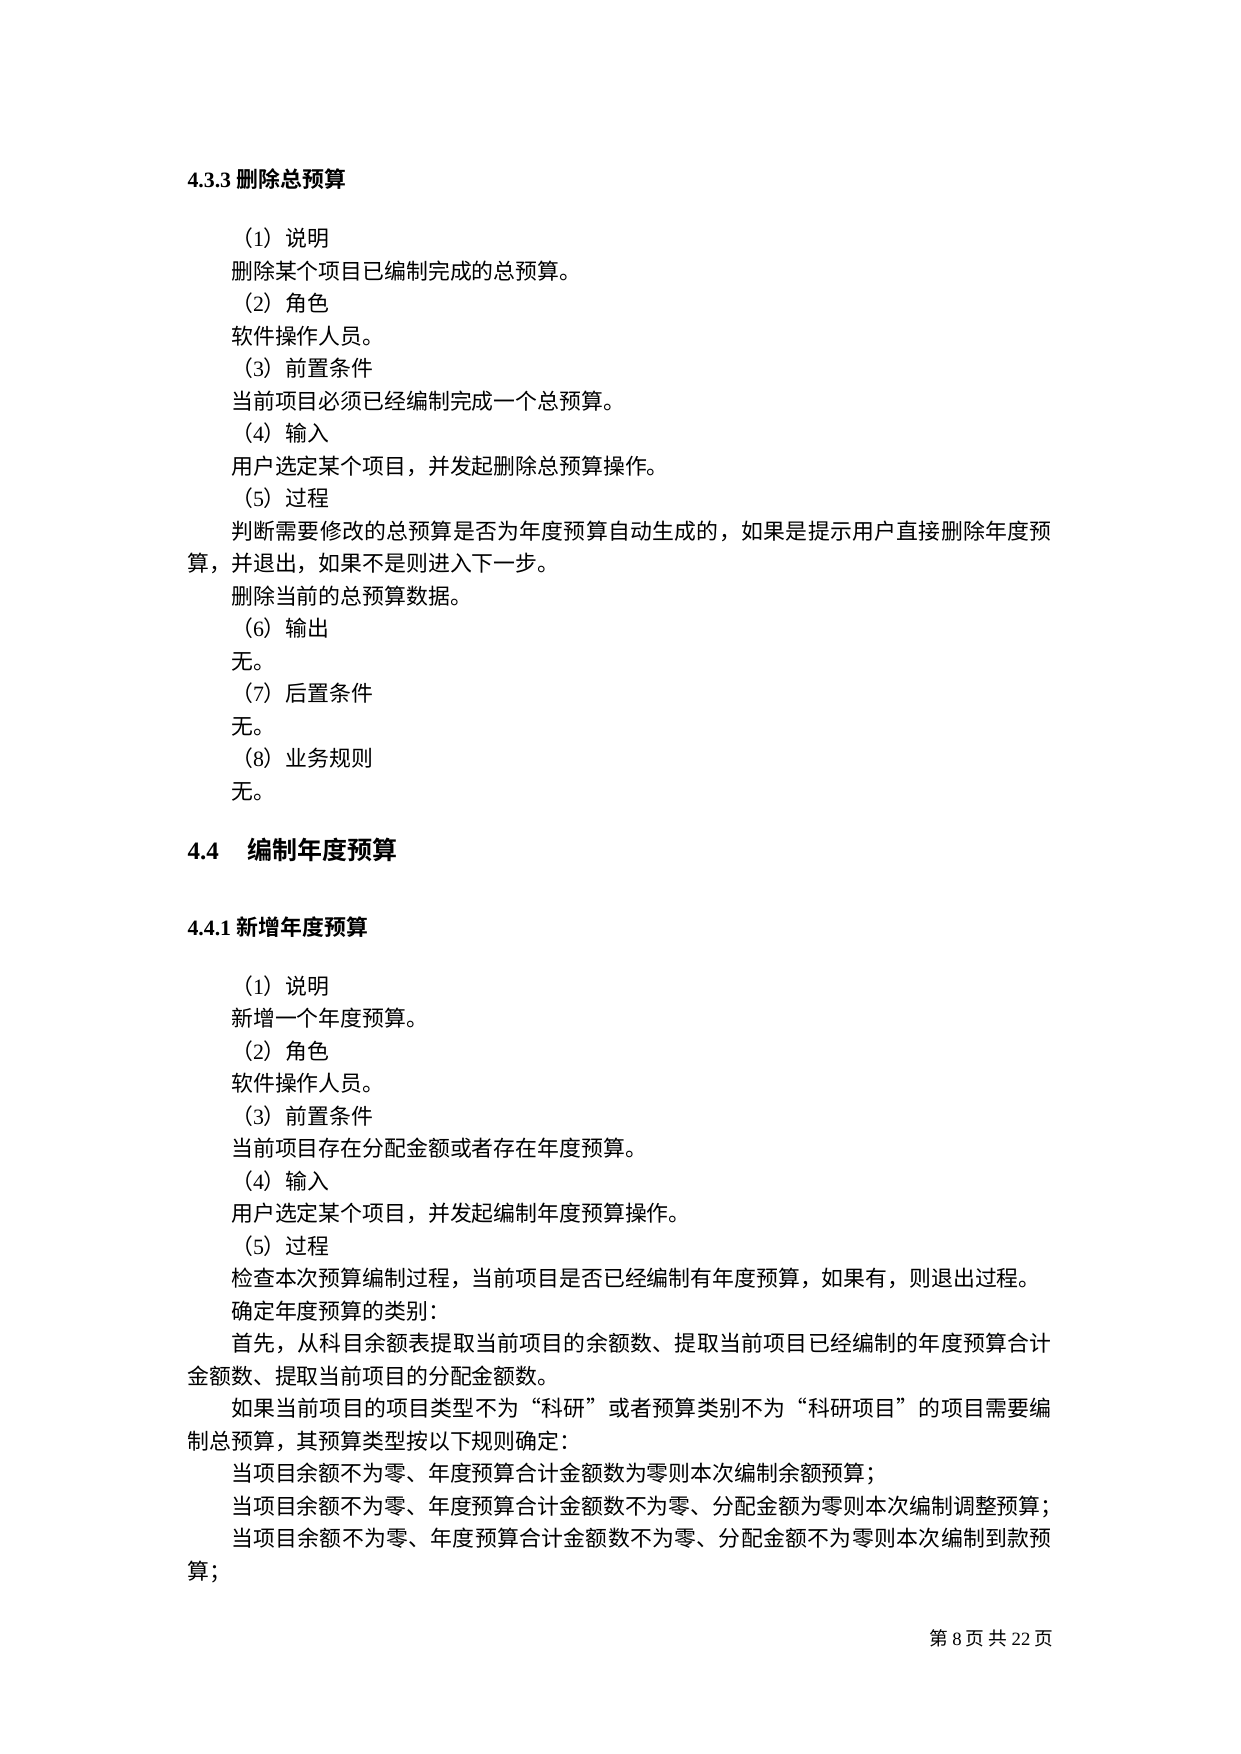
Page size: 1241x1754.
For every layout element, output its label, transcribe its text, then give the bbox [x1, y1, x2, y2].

text （1）说明 [187, 221, 1053, 253]
text （4）输入 [187, 416, 1053, 448]
text 判断需要修改的总预算是否为年度预算自动生成的，如果是提示用户直接删除年度预算，并退出，如果不是则进入下一步。 [187, 513, 1053, 578]
text 删除当前的总预算数据。 [187, 578, 1053, 611]
text 无。 [187, 773, 1053, 806]
text 当项目余额不为零、年度预算合计金额数不为零、分配金额为零则本次编制调整预算； [187, 1488, 1053, 1521]
text （2）角色 [187, 286, 1053, 318]
text 当前项目存在分配金额或者存在年度预算。 [187, 1131, 1053, 1163]
text （3）前置条件 [187, 351, 1053, 383]
text 无。 [187, 643, 1053, 676]
text 当前项目必须已经编制完成一个总预算。 [187, 383, 1053, 416]
text 如果当前项目的项目类型不为“科研”或者预算类别不为“科研项目”的项目需要编制总预算，其预算类型按以下规则确定： [187, 1391, 1053, 1456]
text （3）前置条件 [187, 1098, 1053, 1131]
text （4）输入 [187, 1163, 1053, 1196]
text 删除某个项目已编制完成的总预算。 [187, 253, 1053, 286]
text （2）角色 [187, 1033, 1053, 1066]
text 检查本次预算编制过程，当前项目是否已经编制有年度预算，如果有，则退出过程。 [187, 1261, 1053, 1293]
text 当项目余额不为零、年度预算合计金额数为零则本次编制余额预算； [187, 1456, 1053, 1488]
text （6）输出 [187, 611, 1053, 643]
text （1）说明 [187, 968, 1053, 1001]
text 当项目余额不为零、年度预算合计金额数不为零、分配金额不为零则本次编制到款预算； [187, 1521, 1053, 1586]
text （5）过程 [187, 481, 1053, 513]
text 软件操作人员。 [187, 318, 1053, 351]
text 新增一个年度预算。 [187, 1001, 1053, 1033]
subtitle 新增年度预算 [187, 910, 1053, 942]
text 用户选定某个项目，并发起编制年度预算操作。 [187, 1196, 1053, 1228]
subtitle 编制年度预算 [187, 816, 1053, 881]
text 确定年度预算的类别： [187, 1293, 1053, 1326]
text 首先，从科目余额表提取当前项目的余额数、提取当前项目已经编制的年度预算合计金额数、提取当前项目的分配金额数。 [187, 1326, 1053, 1391]
subtitle 删除总预算 [187, 162, 1053, 194]
text 无。 [187, 708, 1053, 741]
text （7）后置条件 [187, 676, 1053, 708]
text （8）业务规则 [187, 741, 1053, 773]
text （5）过程 [187, 1228, 1053, 1261]
text 用户选定某个项目，并发起删除总预算操作。 [187, 448, 1053, 481]
text 软件操作人员。 [187, 1066, 1053, 1098]
